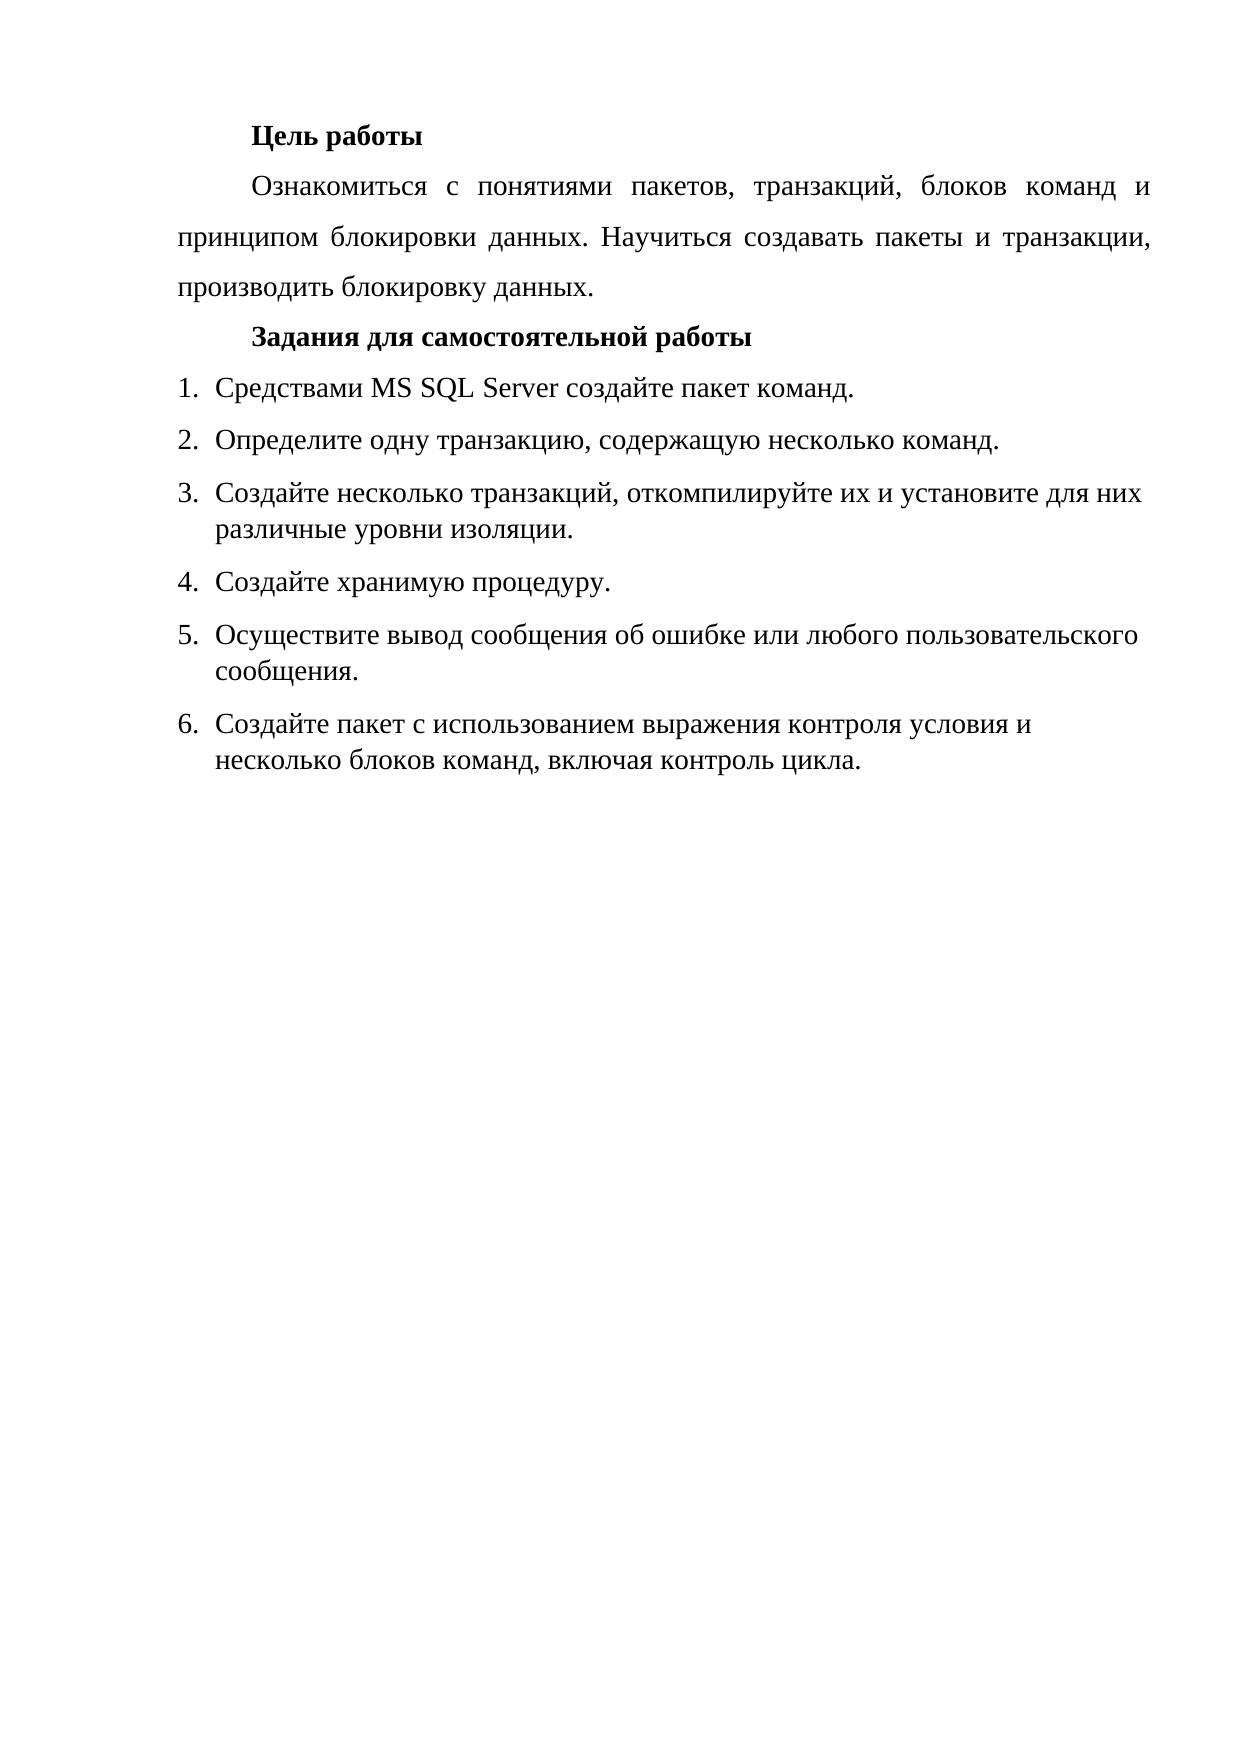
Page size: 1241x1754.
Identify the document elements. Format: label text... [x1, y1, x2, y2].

subtitle Задания для самостоятельной работы [177, 319, 1152, 353]
subtitle Ознакомиться с понятиями пакетов, транзакций, блоков команд и принципом блокировки данных. Научиться создавать пакеты и транзакции, производить блокировку данных. [177, 168, 1152, 303]
list Определите одну транзакцию, содержащую несколько команд. [177, 422, 1152, 456]
list Осуществите вывод сообщения об ошибке или любого пользовательского сообщения. [177, 617, 1152, 687]
text Цель работы [177, 118, 1152, 152]
list Создайте хранимую процедуру. [177, 564, 1152, 598]
list Средствами MS SQL Server создайте пакет команд. [177, 370, 1152, 403]
list Создайте несколько транзакций, откомпилируйте их и установите для них различные уровни изоляции. [177, 475, 1152, 545]
list Создайте пакет с использованием выражения контроля условия и несколько блоков команд, включая контроль цикла. [177, 706, 1152, 776]
